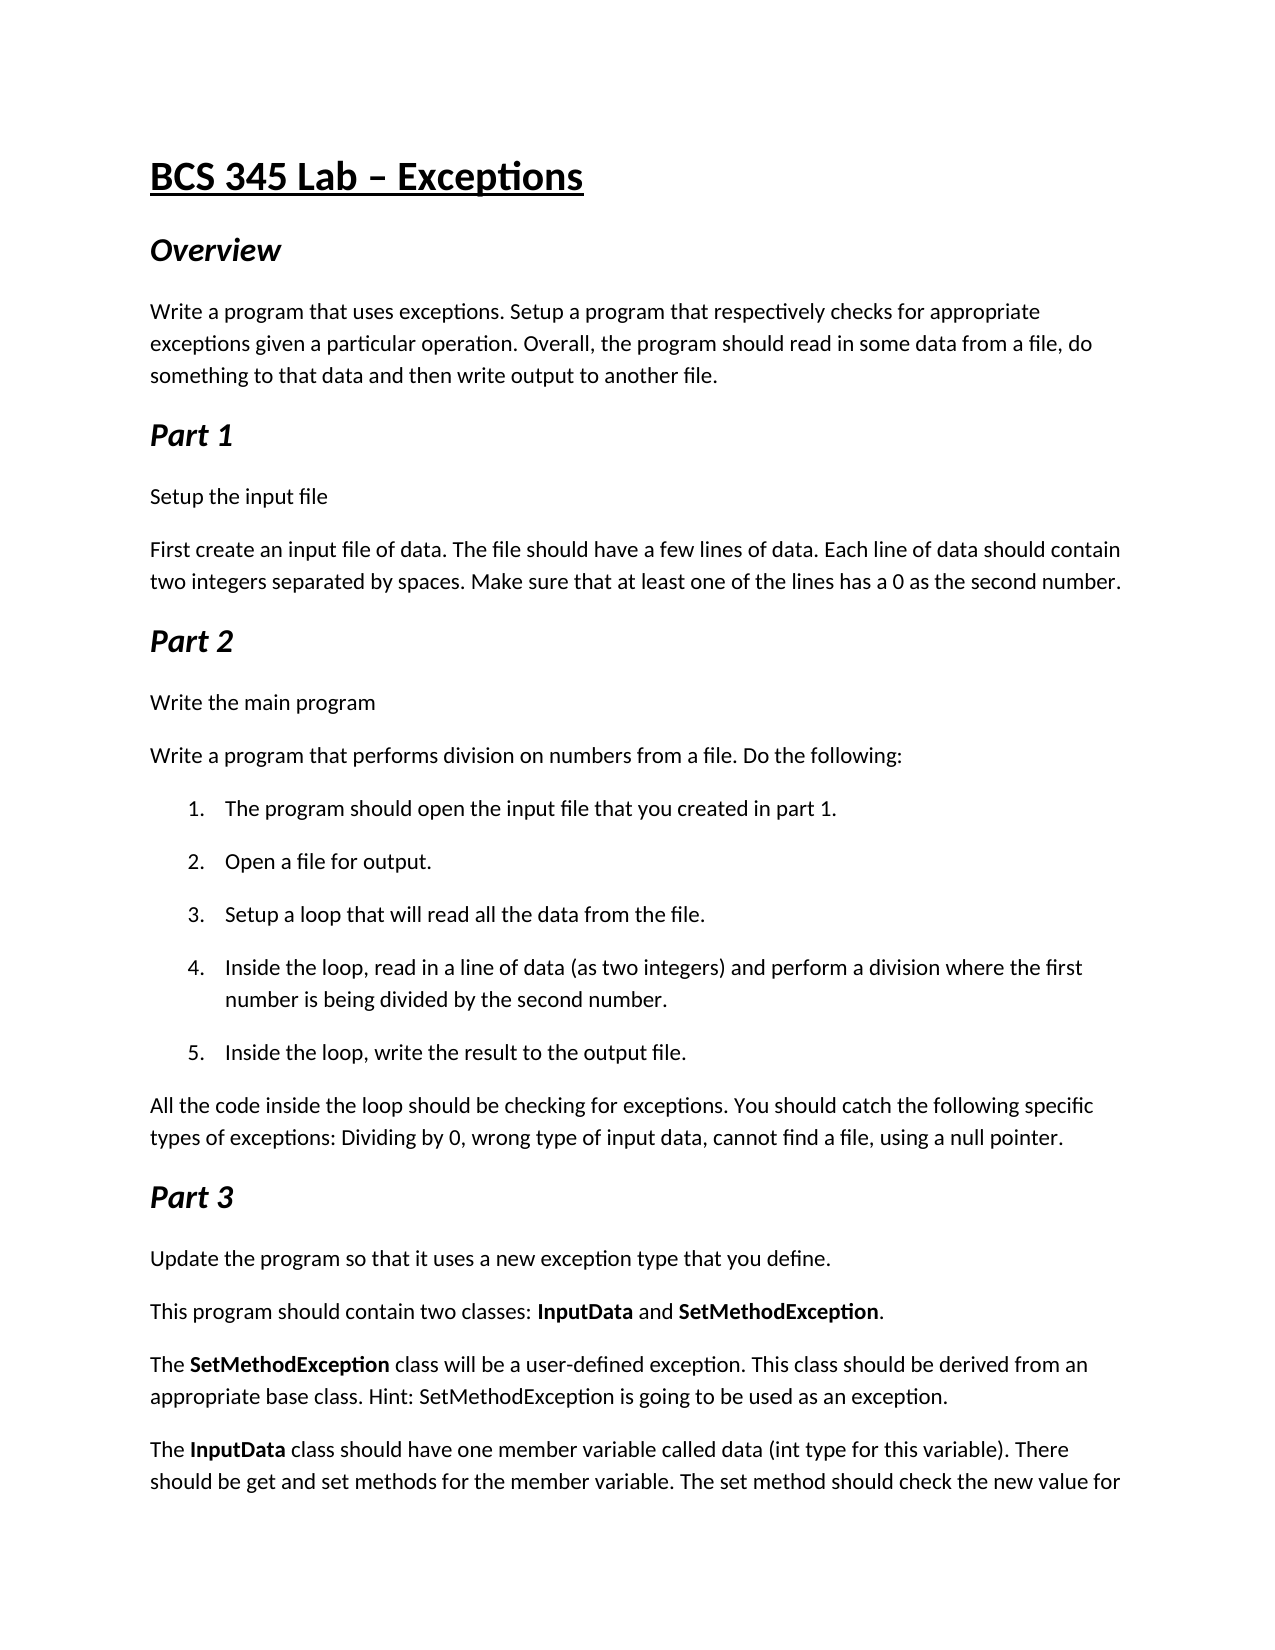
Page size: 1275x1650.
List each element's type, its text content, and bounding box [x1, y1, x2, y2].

list Open a file for output. [187, 847, 1125, 875]
text Write the main program [150, 688, 1125, 716]
list Setup a loop that will read all the data from the file. [187, 900, 1125, 928]
text Overview [150, 229, 1125, 270]
list The program should open the input file that you created in part 1. [187, 794, 1125, 822]
text Part 3 [150, 1176, 1125, 1217]
text The SetMethodException class will be a user-defined exception. This class should be derived from an appropriate base class. Hint: SetMethodException is going to be used as an exception. [150, 1350, 1125, 1410]
text This program should contain two classes: InputData and SetMethodException. [150, 1297, 1125, 1325]
list Inside the loop, write the result to the output file. [187, 1038, 1125, 1066]
text All the code inside the loop should be checking for exceptions. You should catch the following specific types of exceptions: Dividing by 0, wrong type of input data, cannot find a file, using a null pointer. [150, 1091, 1125, 1151]
text First create an input file of data. The file should have a few lines of data. Each line of data should contain two integers separated by spaces. Make sure that at least one of the lines has a 0 as the second number. [150, 535, 1125, 595]
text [150, 1435, 1125, 1495]
text BCS 345 Lab – Exceptions [150, 150, 1125, 201]
text Write a program that uses exceptions. Setup a program that respectively checks for appropriate exceptions given a particular operation. Overall, the program should read in some data from a file, do something to that data and then write output to another file. [150, 297, 1125, 389]
text Part 1 [150, 414, 1125, 455]
list Inside the loop, read in a line of data (as two integers) and perform a division where the first number is being divided by the second number. [187, 953, 1125, 1013]
text Write a program that performs division on numbers from a file. Do the following: [150, 741, 1125, 769]
text Update the program so that it uses a new exception type that you define. [150, 1244, 1125, 1272]
text Setup the input file [150, 482, 1125, 510]
text Part 2 [150, 620, 1125, 661]
